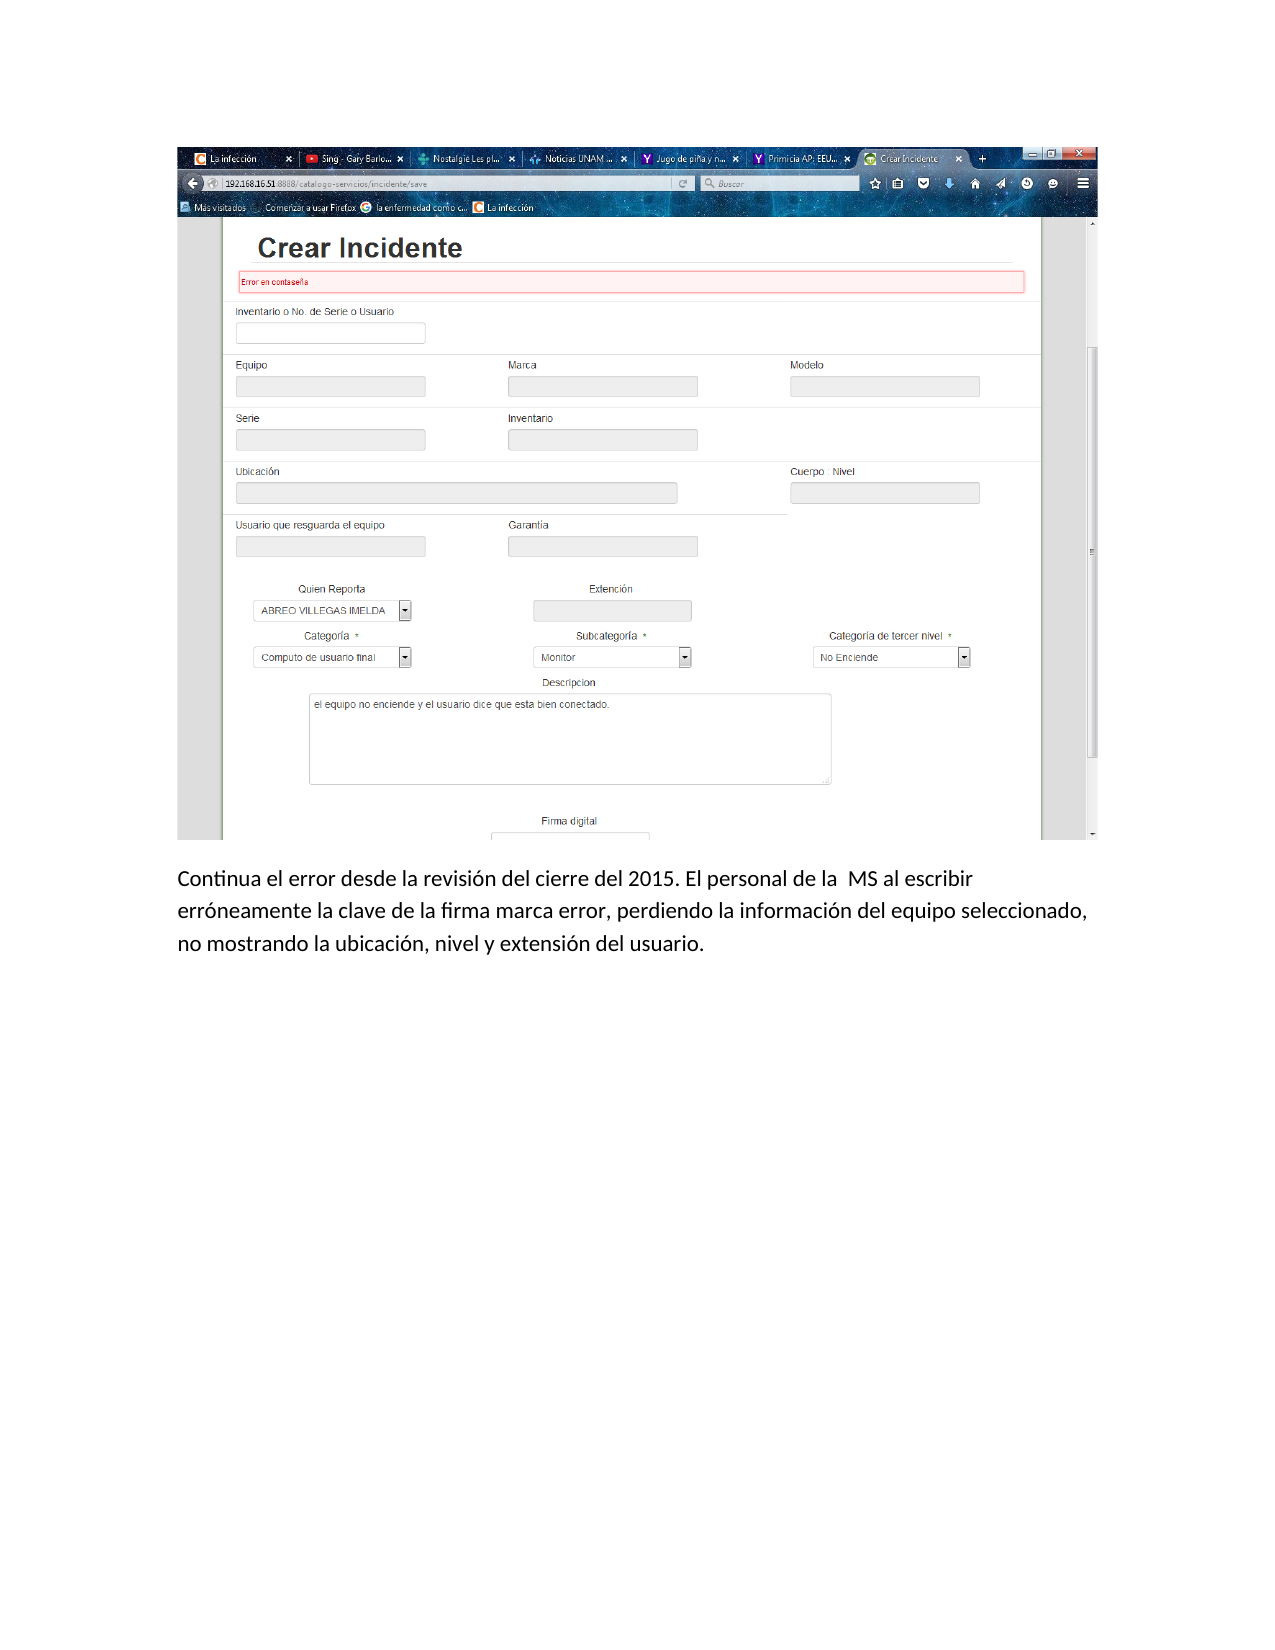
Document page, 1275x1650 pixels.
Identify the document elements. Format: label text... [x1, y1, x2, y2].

text Continua el error desde la revisión del cierre del 2015. El personal de la MS al escribir erróneamente la clave de la firma marca error, perdiendo la información del equipo seleccionado, no mostrando la ubicación, nivel y extensión del usuario. [177, 864, 1098, 957]
picture [177, 147, 1098, 840]
